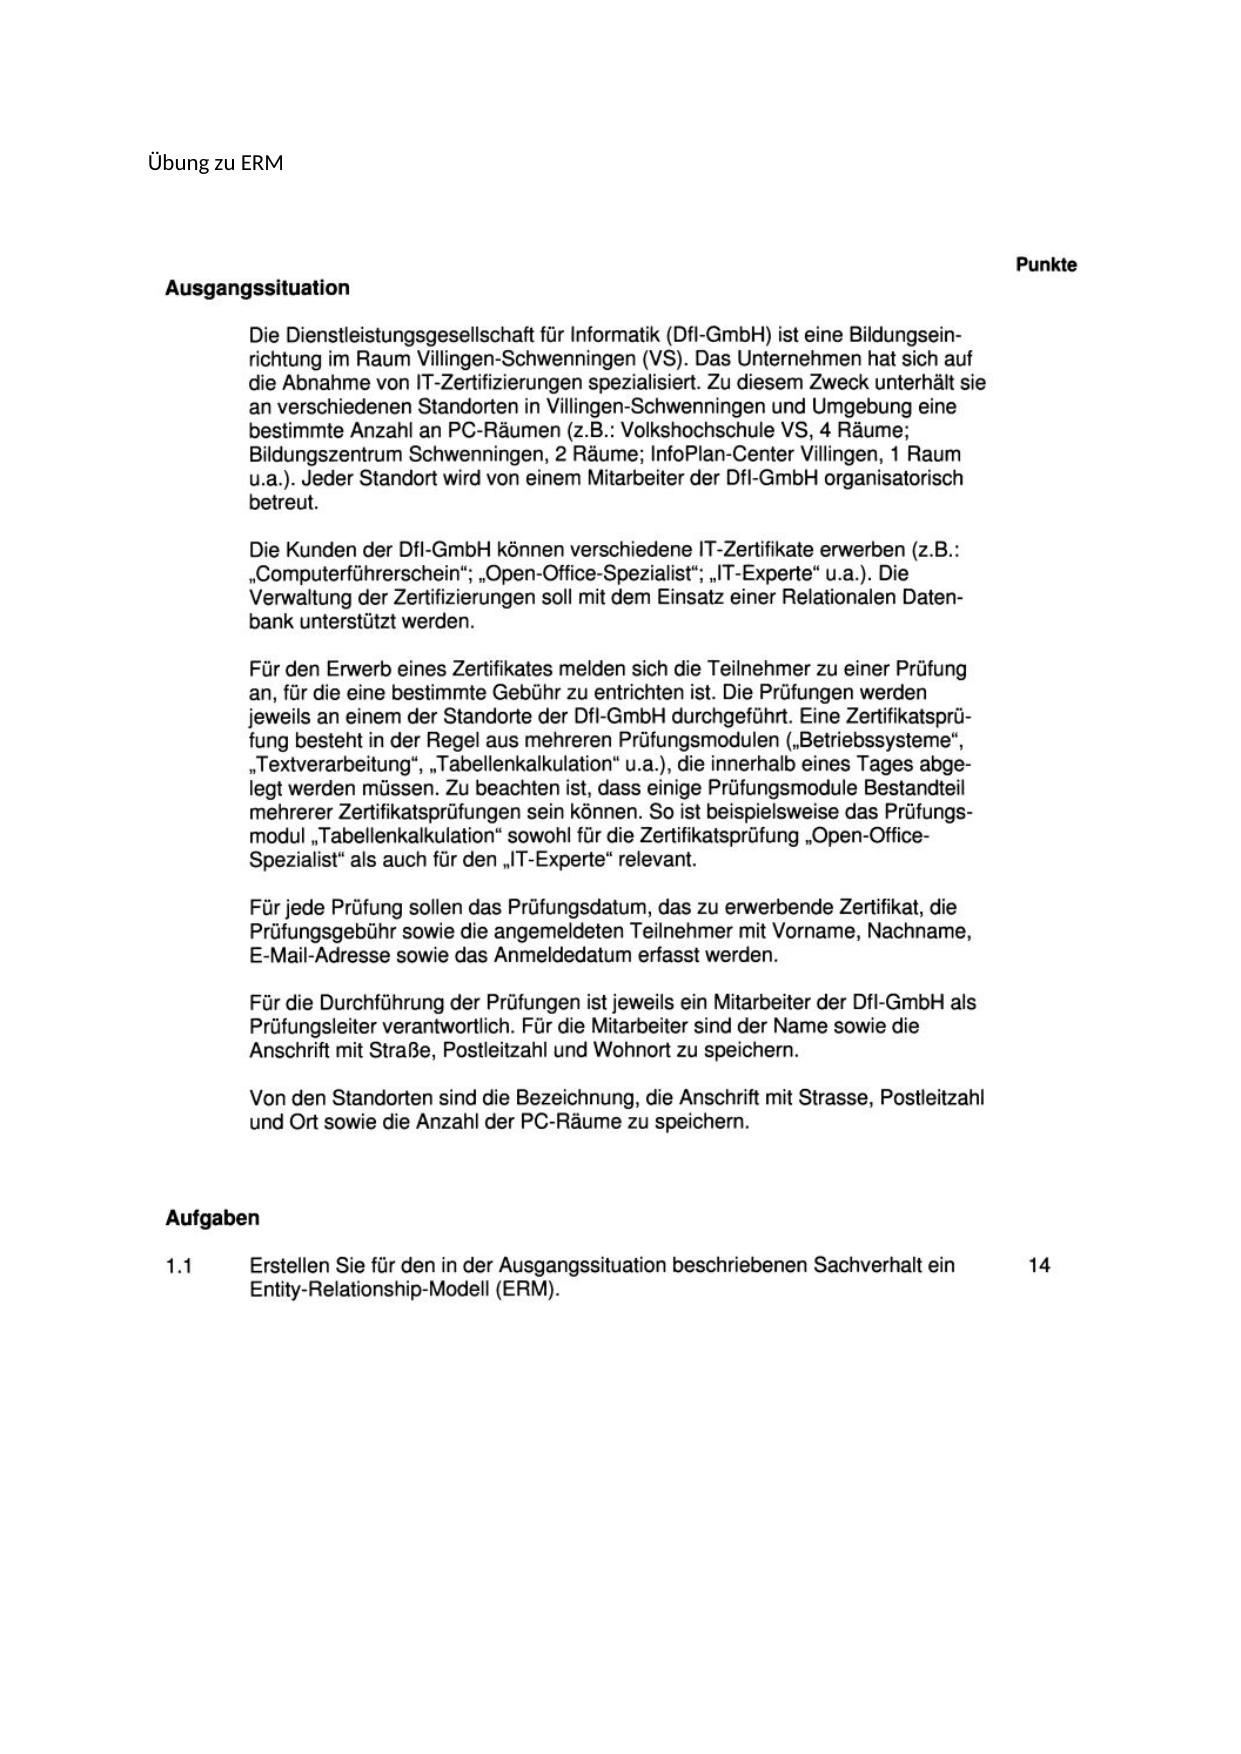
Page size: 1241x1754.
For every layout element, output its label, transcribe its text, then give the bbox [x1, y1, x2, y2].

text Übung zu ERM [148, 148, 1093, 176]
picture [147, 241, 1093, 1318]
